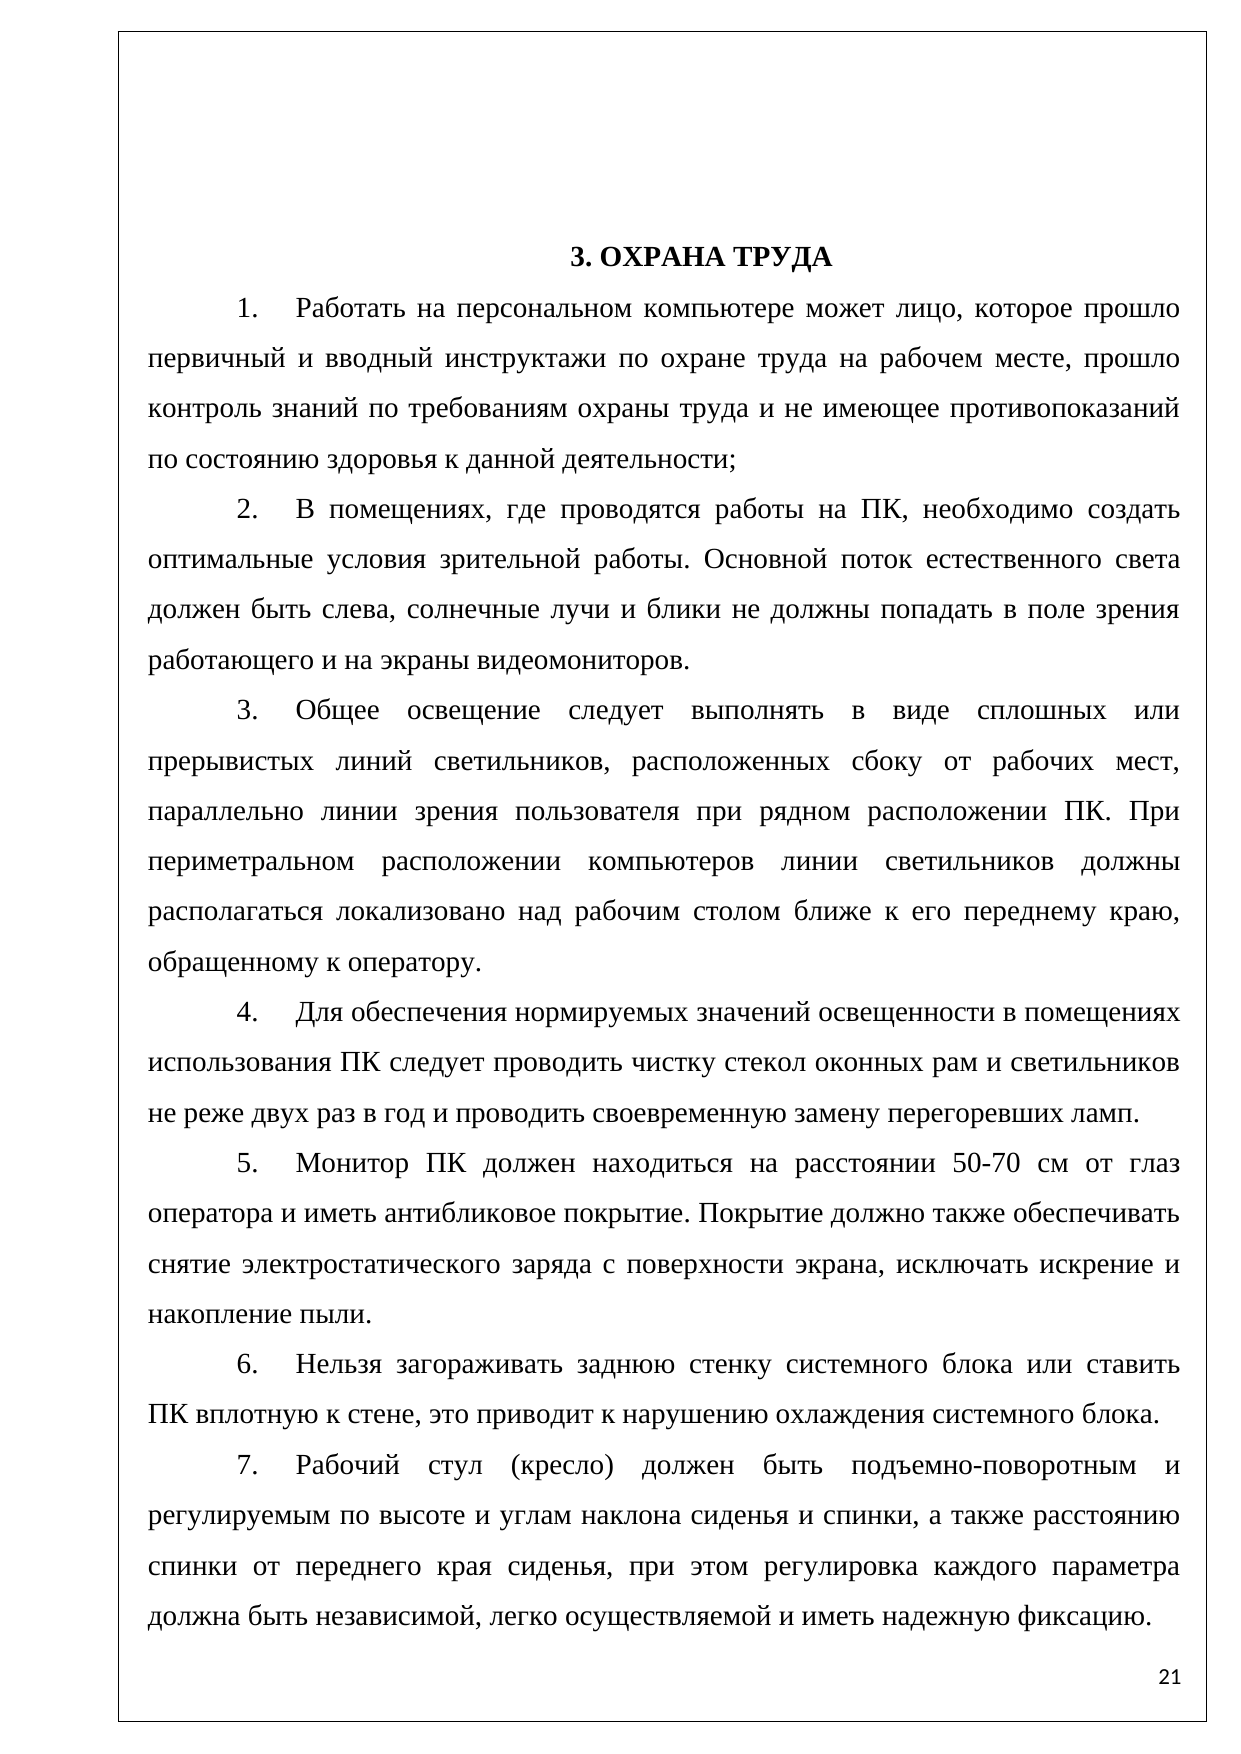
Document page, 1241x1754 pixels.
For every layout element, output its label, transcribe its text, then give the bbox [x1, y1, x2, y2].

list Монитор ПК должен находиться на расстоянии 50-70 см от глаз оператора и иметь антибликовое покрытие. Покрытие должно также обеспечивать снятие электростатического заряда с поверхности экрана, исключать искрение и накопление пыли. [148, 1145, 1181, 1329]
list Работать на персональном компьютере может лицо, которое прошло первичный и вводный инструктажи по охране труда на рабочем месте, прошло контроль знаний по требованиям охраны труда и не имеющее противопоказаний по состоянию здоровья к данной деятельности; [148, 290, 1181, 474]
list Рабочий стул (кресло) должен быть подъемно-поворотным и регулируемым по высоте и углам наклона сиденья и спинки, а также расстоянию спинки от переднего края сиденья, при этом регулировка каждого параметра должна быть независимой, легко осуществляемой и иметь надежную фиксацию. [148, 1447, 1181, 1631]
list Нельзя загораживать заднюю стенку системного блока или ставить ПК вплотную к стене, это приводит к нарушению охлаждения системного блока. [148, 1346, 1181, 1430]
list В помещениях, где проводятся работы на ПК, необходимо создать оптимальные условия зрительной работы. Основной поток естественного света должен быть слева, солнечные лучи и блики не должны попадать в поле зрения работающего и на экраны видеомониторов. [148, 491, 1181, 676]
list Общее освещение следует выполнять в виде сплошных или прерывистых линий светильников, расположенных сбоку от рабочих мест, параллельно линии зрения пользователя при рядном расположении ПК. При периметральном расположении компьютеров линии светильников должны располагаться локализовано над рабочим столом ближе к его переднему краю, обращенному к оператору. [148, 692, 1181, 977]
list 3. ОХРАНА ТРУДА [148, 239, 1181, 273]
list Для обеспечения нормируемых значений освещенности в помещениях использования ПК следует проводить чистку стекол оконных рам и светильников не реже двух раз в год и проводить своевременную замену перегоревших ламп. [148, 994, 1181, 1128]
